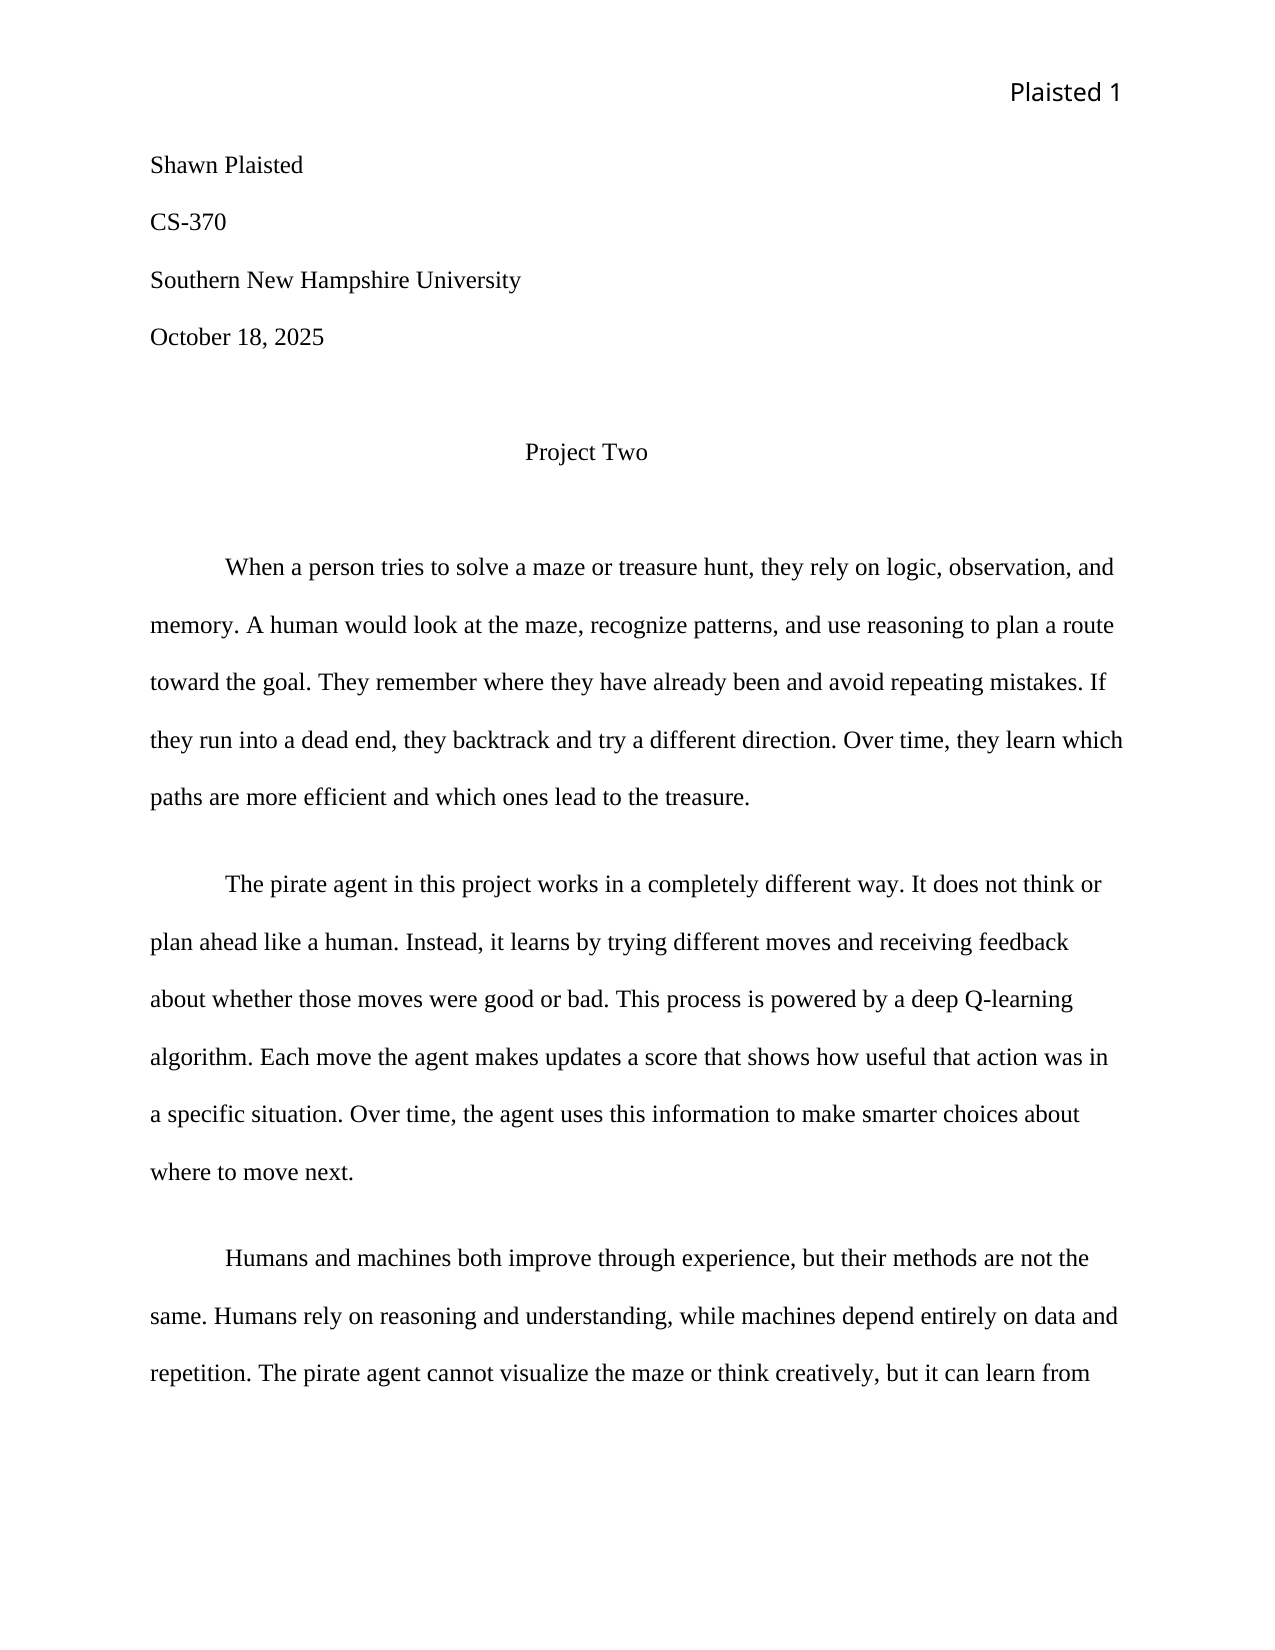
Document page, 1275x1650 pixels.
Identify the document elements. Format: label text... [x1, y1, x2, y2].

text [150, 1243, 1125, 1387]
text When a person tries to solve a maze or treasure hunt, they rely on logic, observation, and memory. A human would look at the maze, recognize patterns, and use reasoning to plan a route toward the goal. They remember where they have already been and avoid repeating mistakes. If they run into a dead end, they backtrack and try a different direction. Over time, they learn which paths are more efficient and which ones lead to the treasure. [150, 552, 1125, 811]
text October 18, 2025 [150, 322, 1125, 351]
text Southern New Hampshire University [150, 265, 1125, 294]
text CS-370 [150, 207, 1125, 236]
text The pirate agent in this project works in a completely different way. It does not think or plan ahead like a human. Instead, it learns by trying different moves and receiving feedback about whether those moves were good or bad. This process is powered by a deep Q-learning algorithm. Each move the agent makes updates a score that shows how useful that action was in a specific situation. Over time, the agent uses this information to make smarter choices about where to move next. [150, 869, 1125, 1185]
text Shawn Plaisted [150, 150, 1125, 179]
text Project Two [150, 437, 1125, 466]
